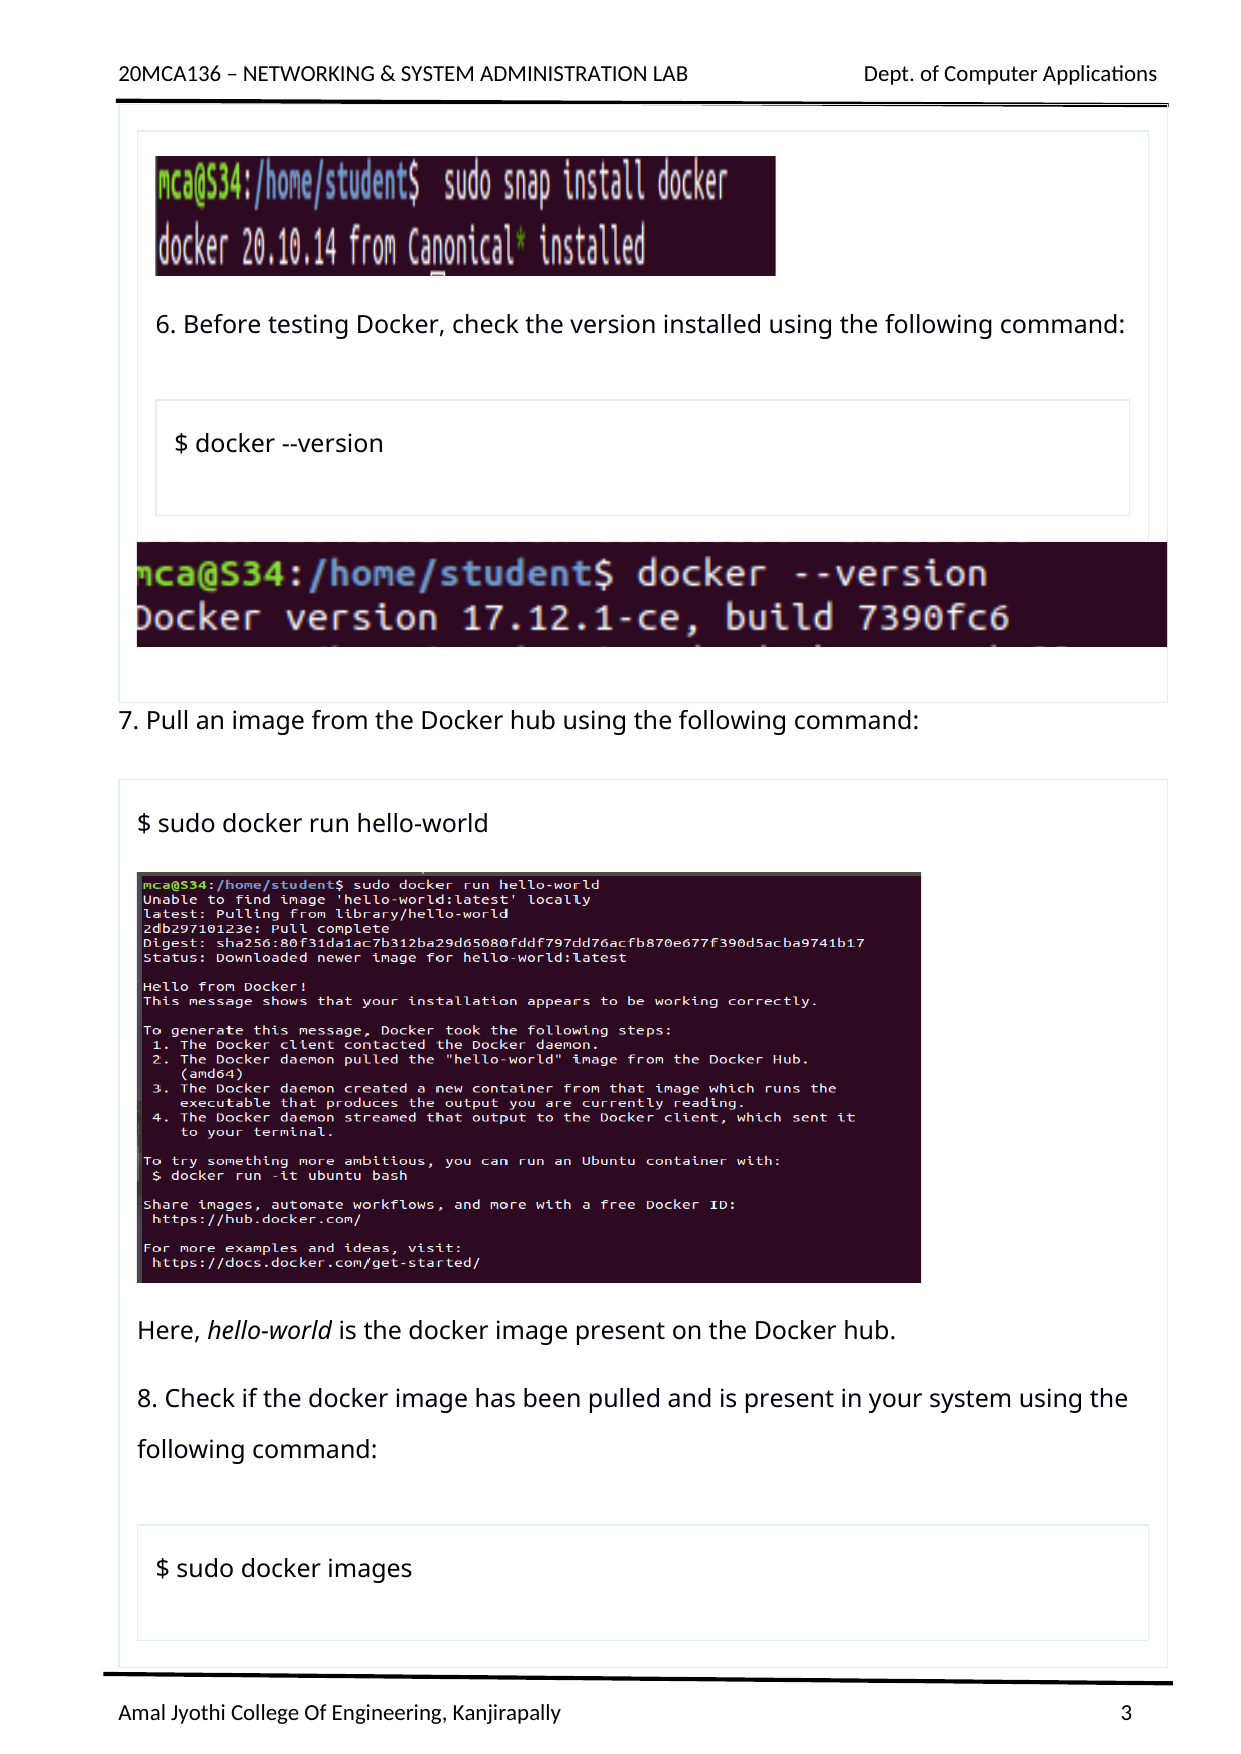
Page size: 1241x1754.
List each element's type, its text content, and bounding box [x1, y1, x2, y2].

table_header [120, 780, 1167, 1666]
picture [136, 872, 922, 1283]
picture [155, 156, 776, 276]
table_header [120, 105, 1167, 701]
picture [136, 542, 1168, 647]
text 7. Pull an image from the Docker hub using the following command: [118, 703, 1167, 737]
